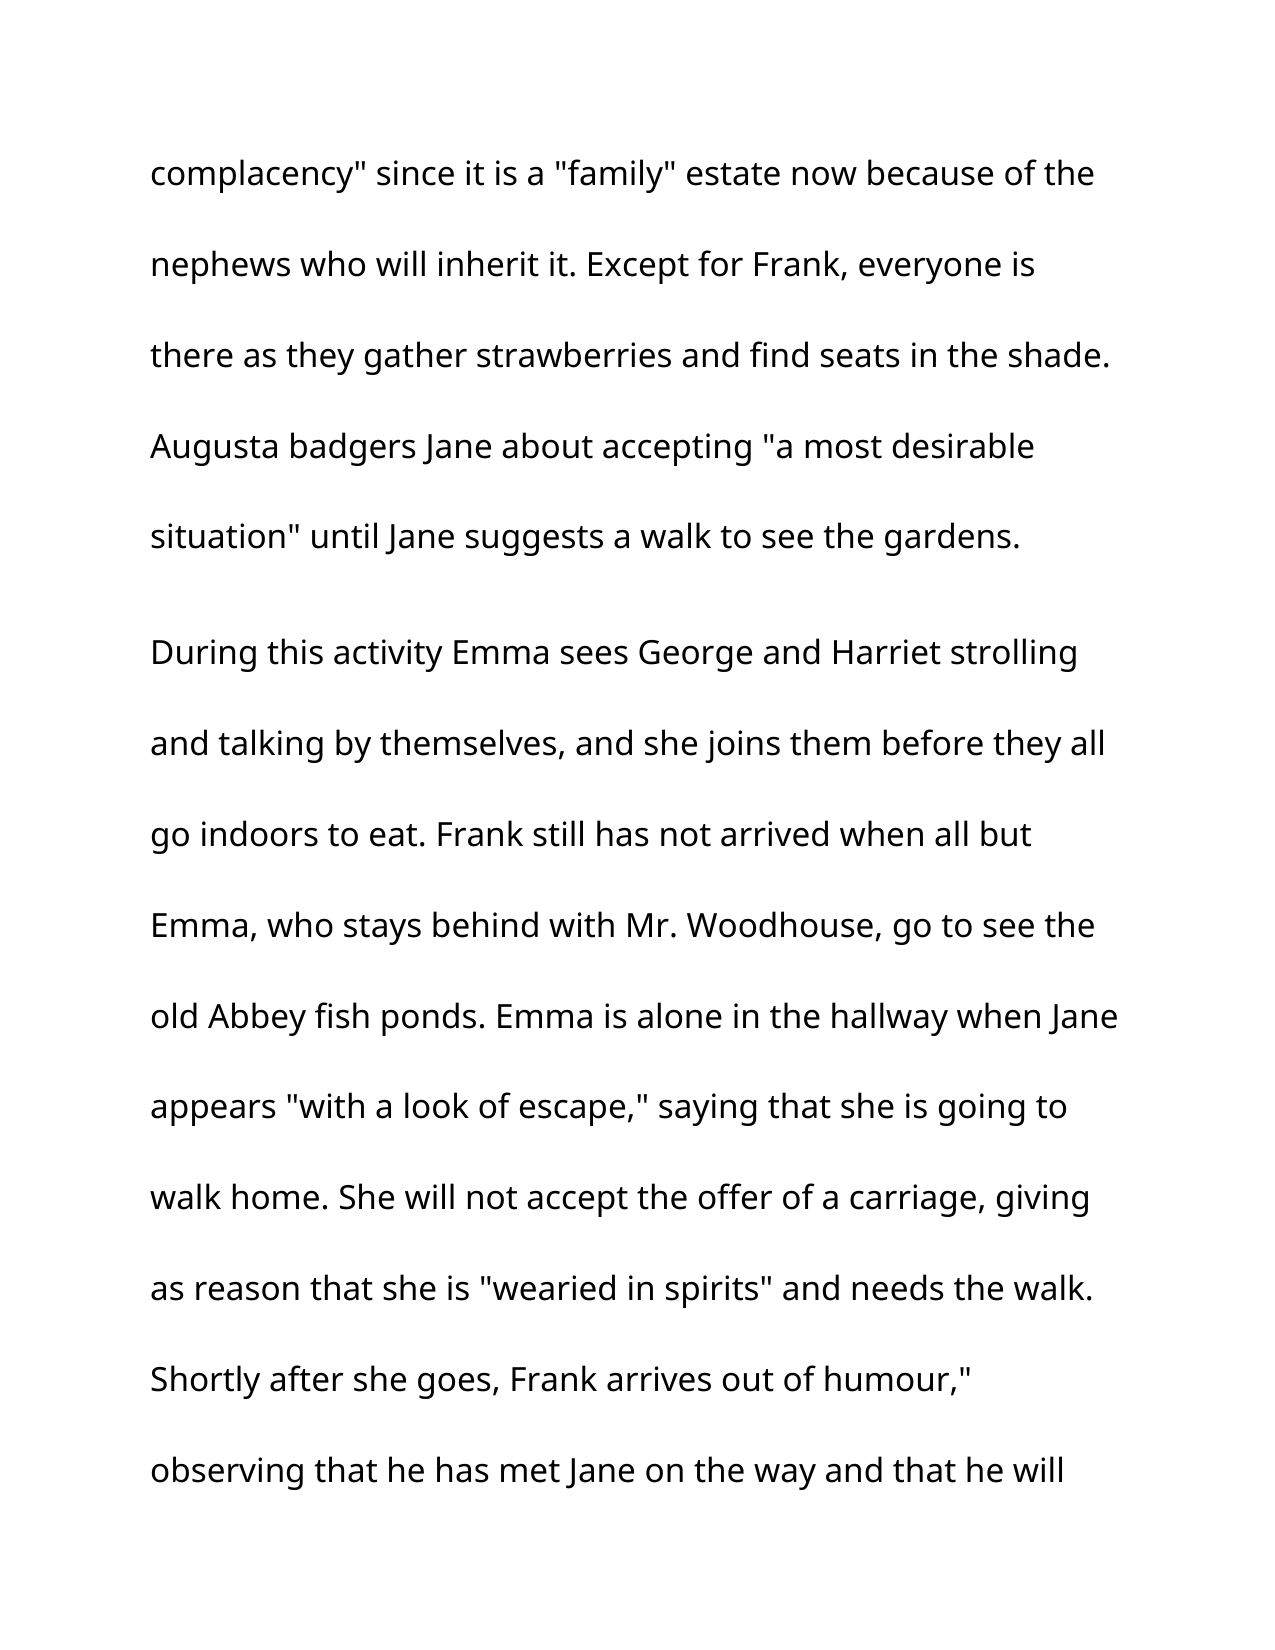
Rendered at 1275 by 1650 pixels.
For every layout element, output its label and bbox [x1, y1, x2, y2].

text [150, 150, 1125, 559]
text [150, 629, 1125, 1492]
